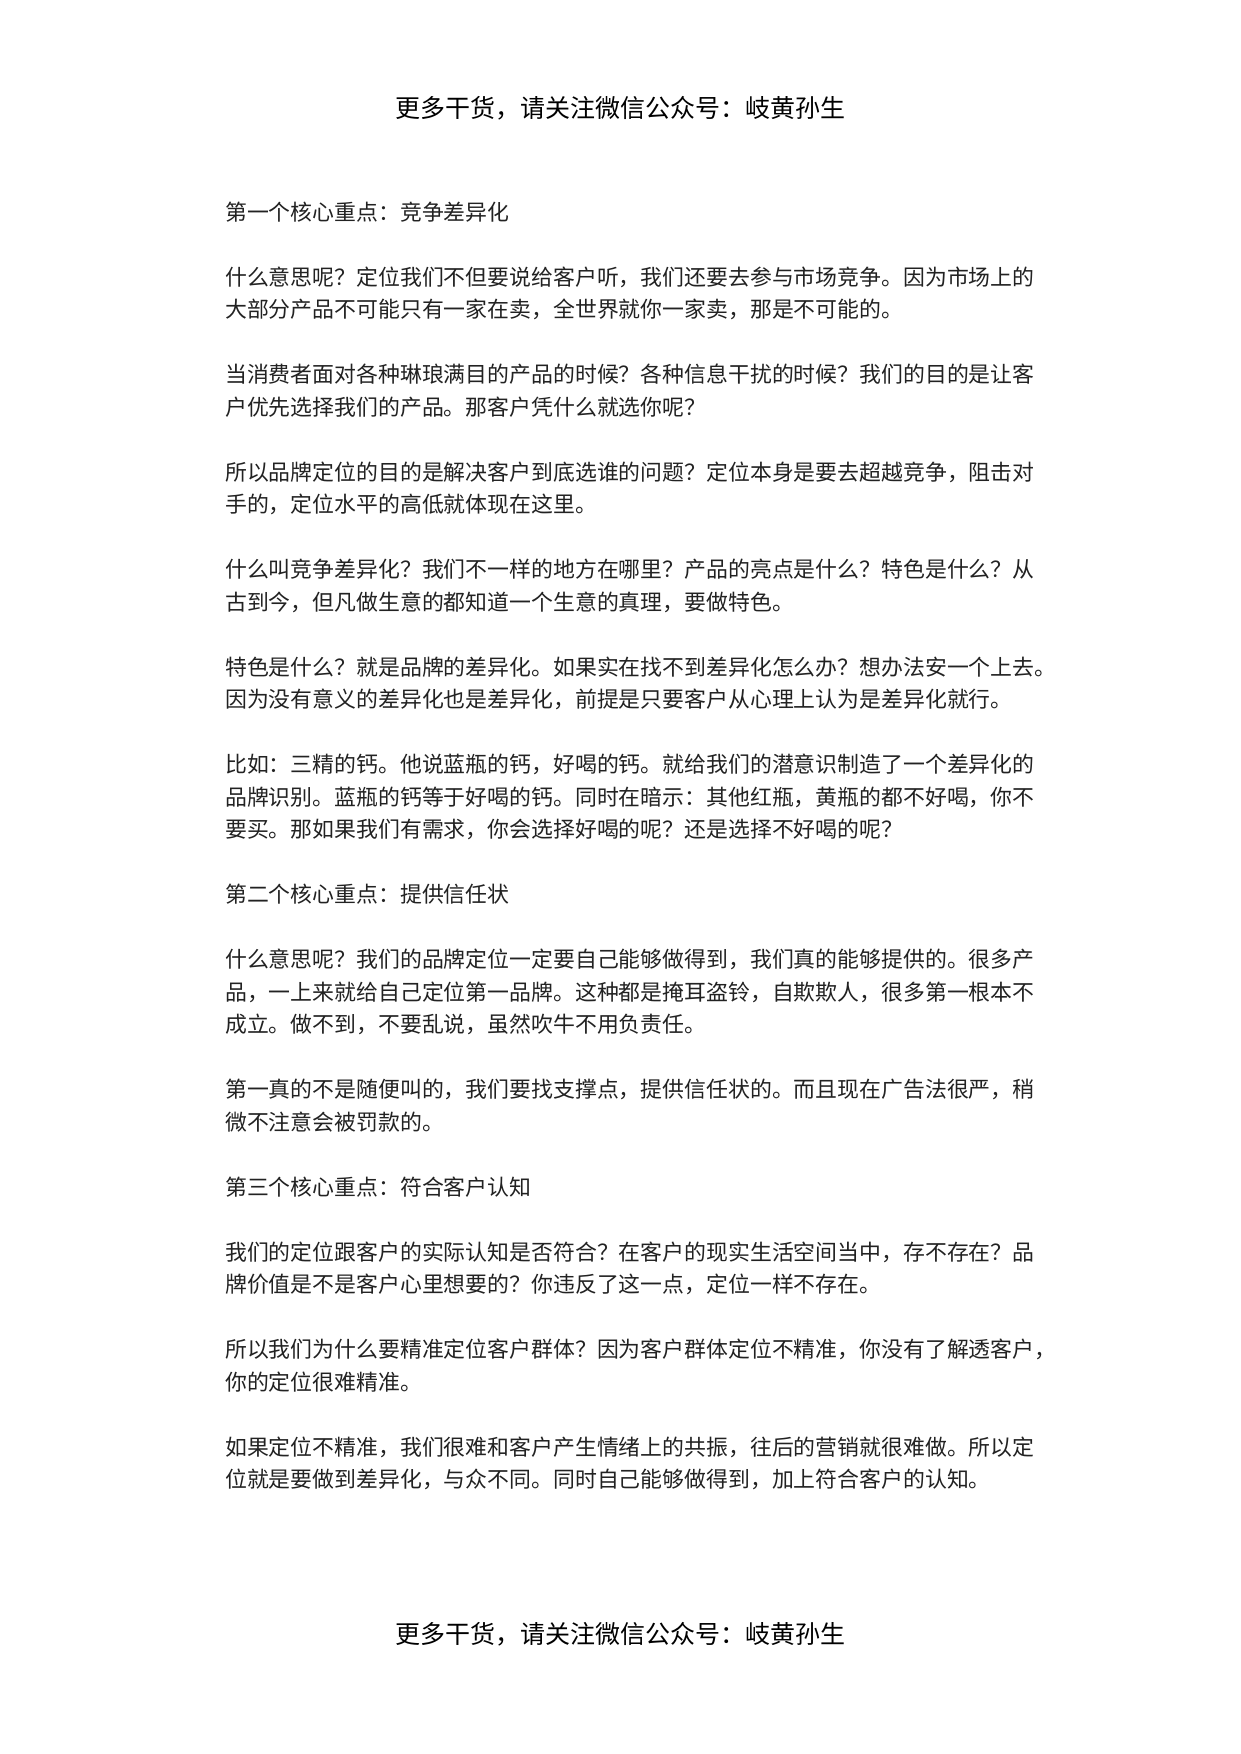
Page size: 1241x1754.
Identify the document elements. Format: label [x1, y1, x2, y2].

list [187, 162, 1053, 1494]
